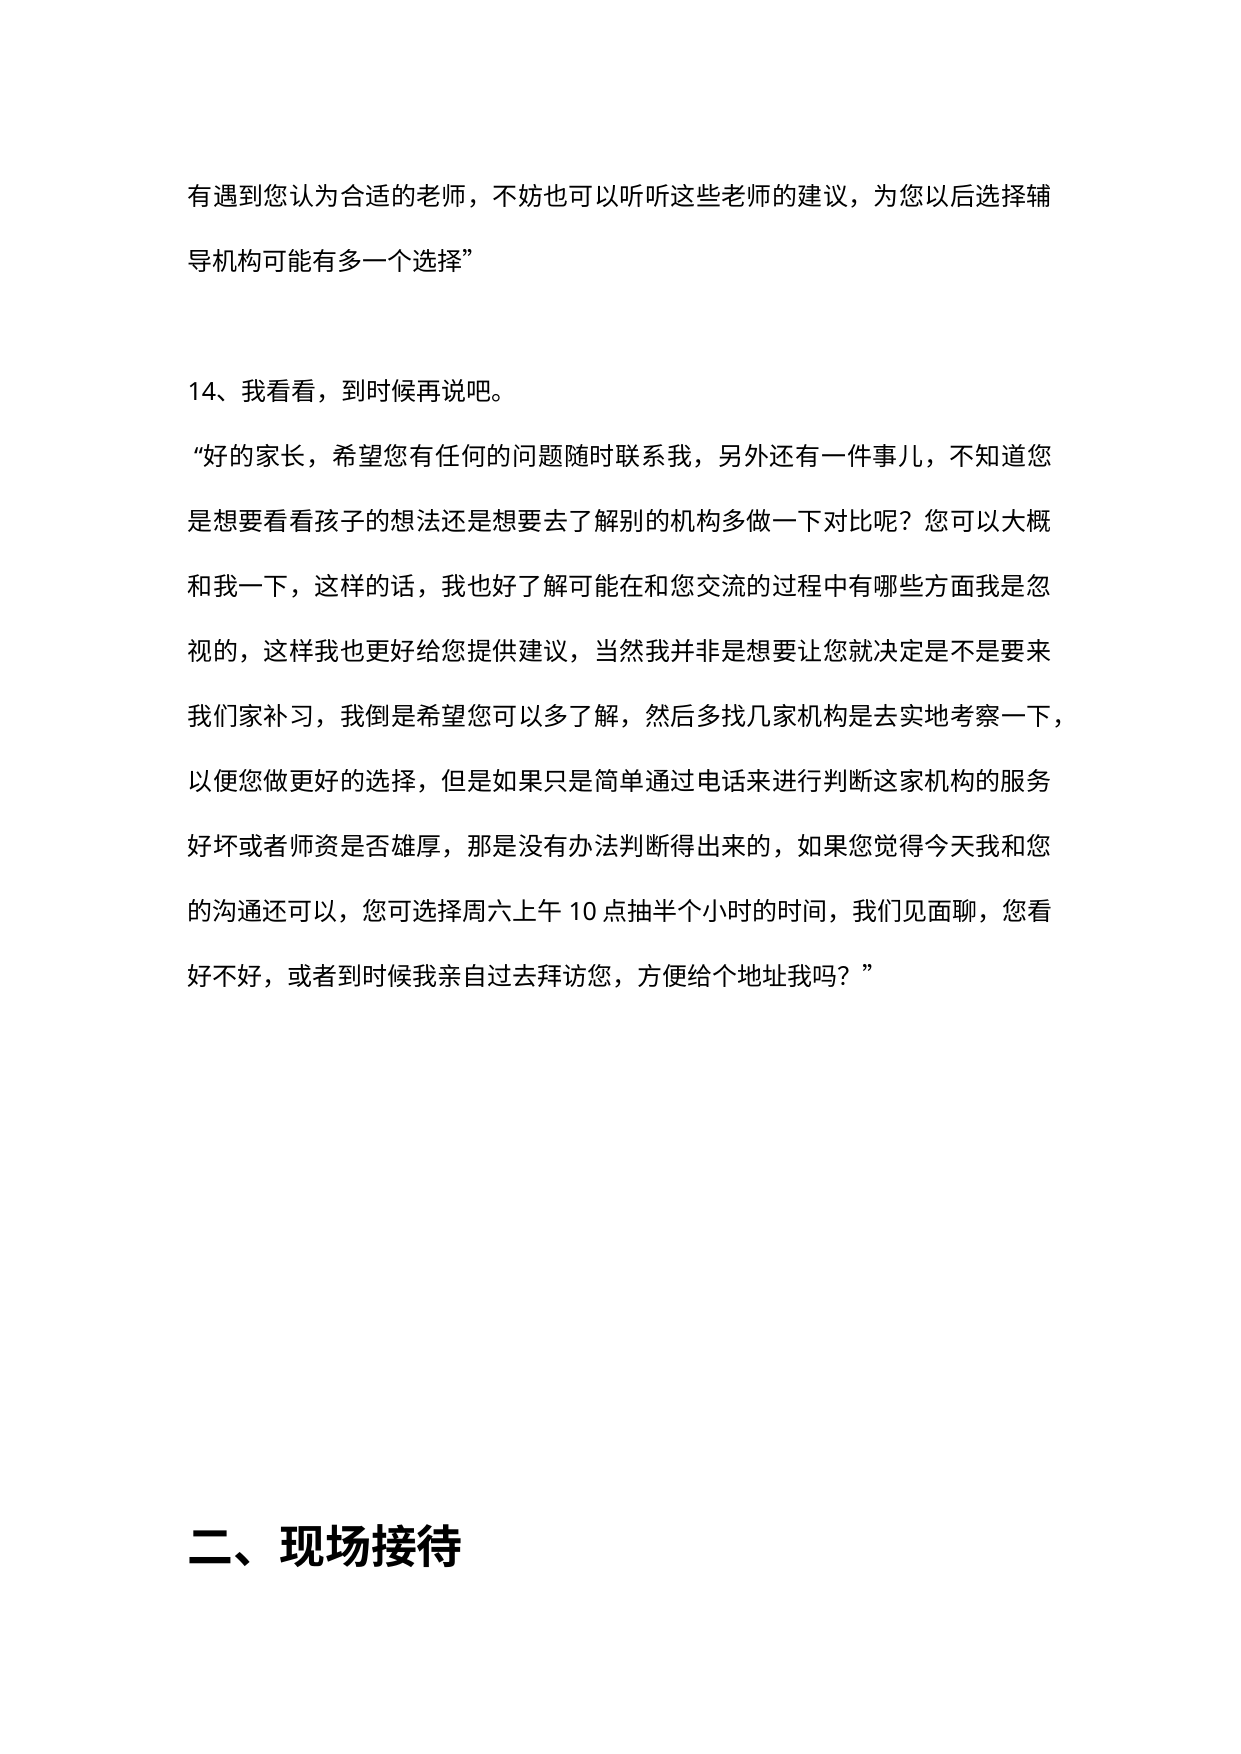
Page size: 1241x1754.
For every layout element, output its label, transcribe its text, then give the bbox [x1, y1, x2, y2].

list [187, 162, 1053, 1039]
list 现场接待 [187, 1494, 1053, 1592]
